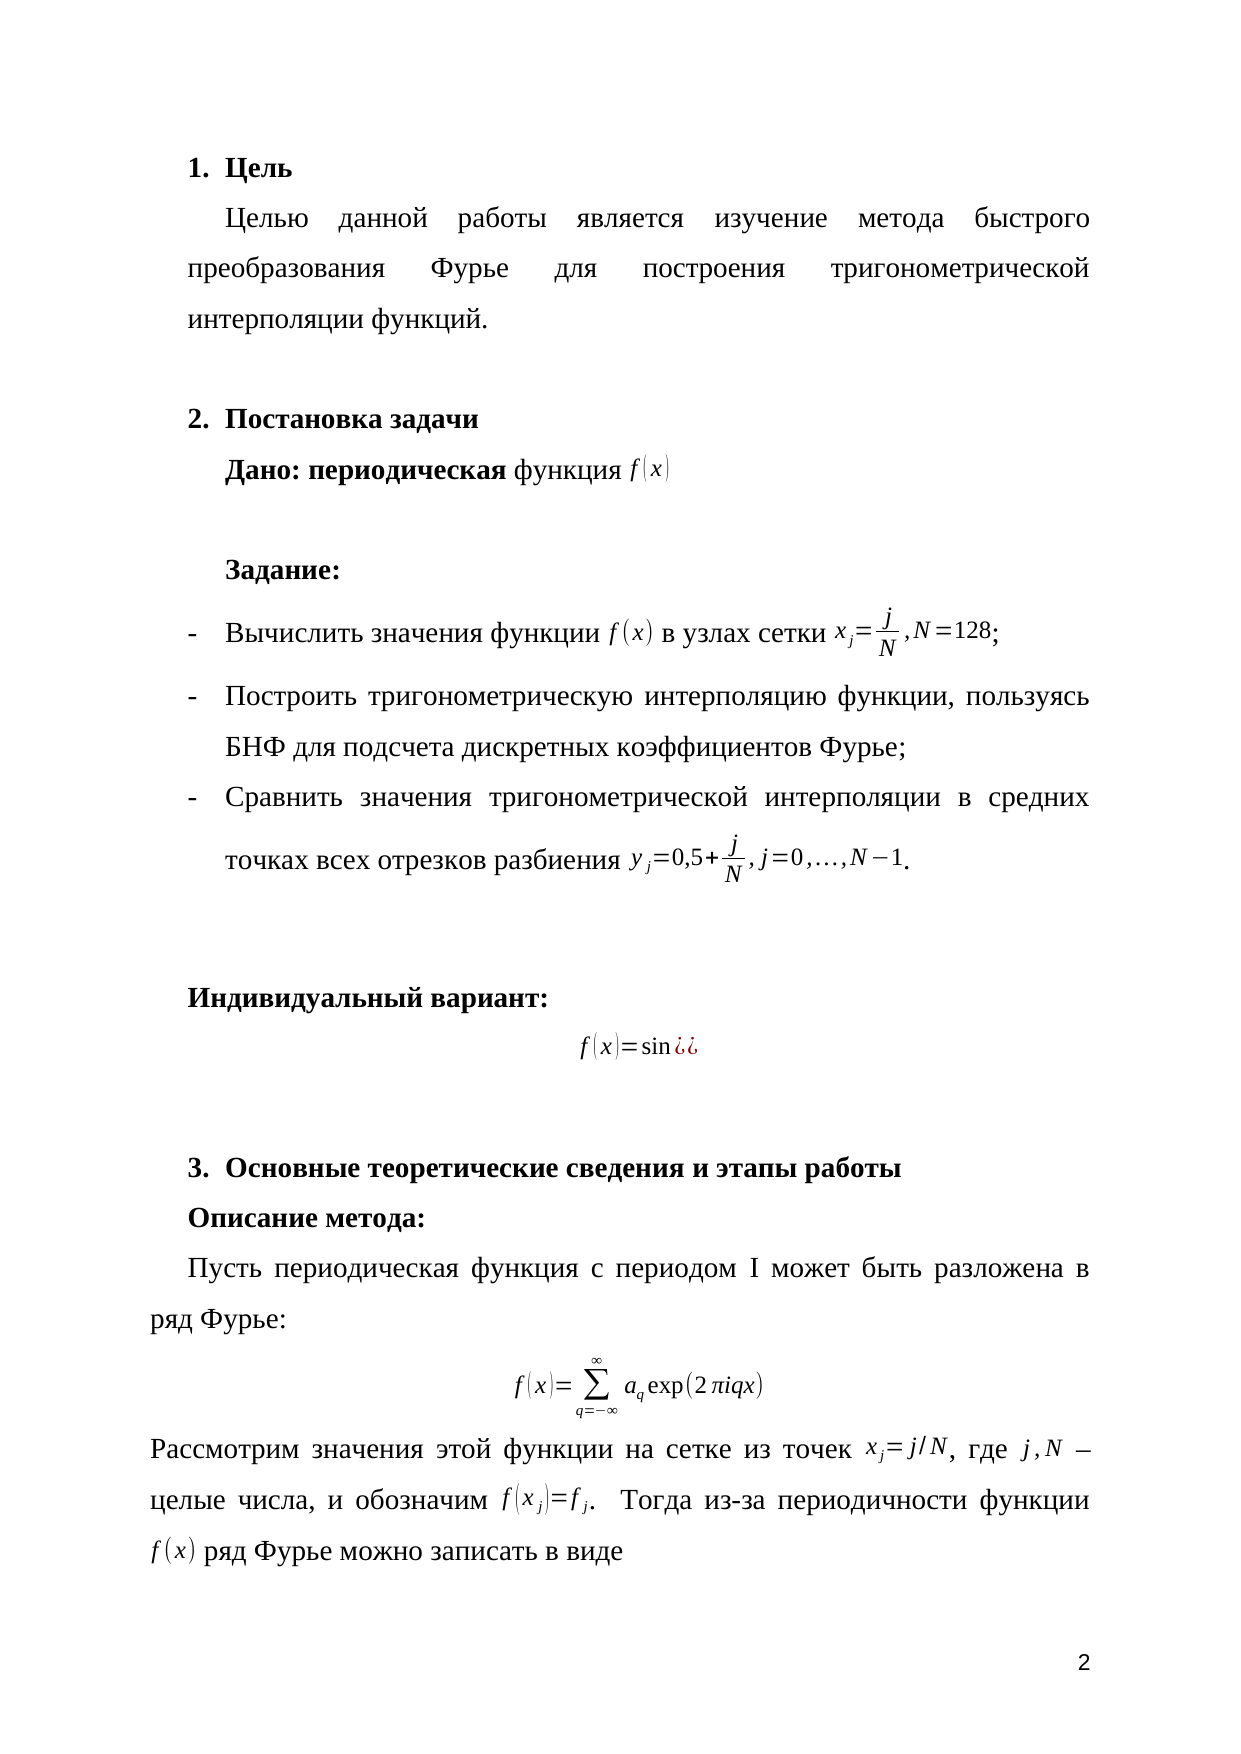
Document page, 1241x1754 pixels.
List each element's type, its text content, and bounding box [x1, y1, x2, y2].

text Задание: [150, 552, 1090, 586]
list Сравнить значения тригонометрической интерполяции в средних точках всех отрезков разбиения . [187, 779, 1090, 888]
text Дано: периодическая функция [150, 452, 1090, 485]
text Описание метода: [150, 1200, 1090, 1234]
list Основные теоретические сведения и этапы работы [187, 1150, 1090, 1183]
list Индивидуальный вариант: [187, 981, 1090, 1014]
list Постановка задачи [187, 402, 1090, 435]
text Пусть периодическая функция с периодом I может быть разложена в ряд Фурье: [150, 1251, 1090, 1334]
text Целью данной работы является изучение метода быстрого преобразования Фурье для построения тригонометрической интерполяции функций. [187, 200, 1090, 334]
list Построить тригонометрическую интерполяцию функции, пользуясь БНФ для подсчета дискретных коэффициентов Фурье; [187, 678, 1090, 762]
text Рассмотрим значения этой функции на сетке из точек , где – целые числа, и обозначим . Тогда из-за периодичности функции ряд Фурье можно записать в виде [150, 1432, 1090, 1567]
list Вычислить значения функции в узлах сетки ; [187, 603, 1090, 662]
list Цель [187, 150, 1090, 183]
